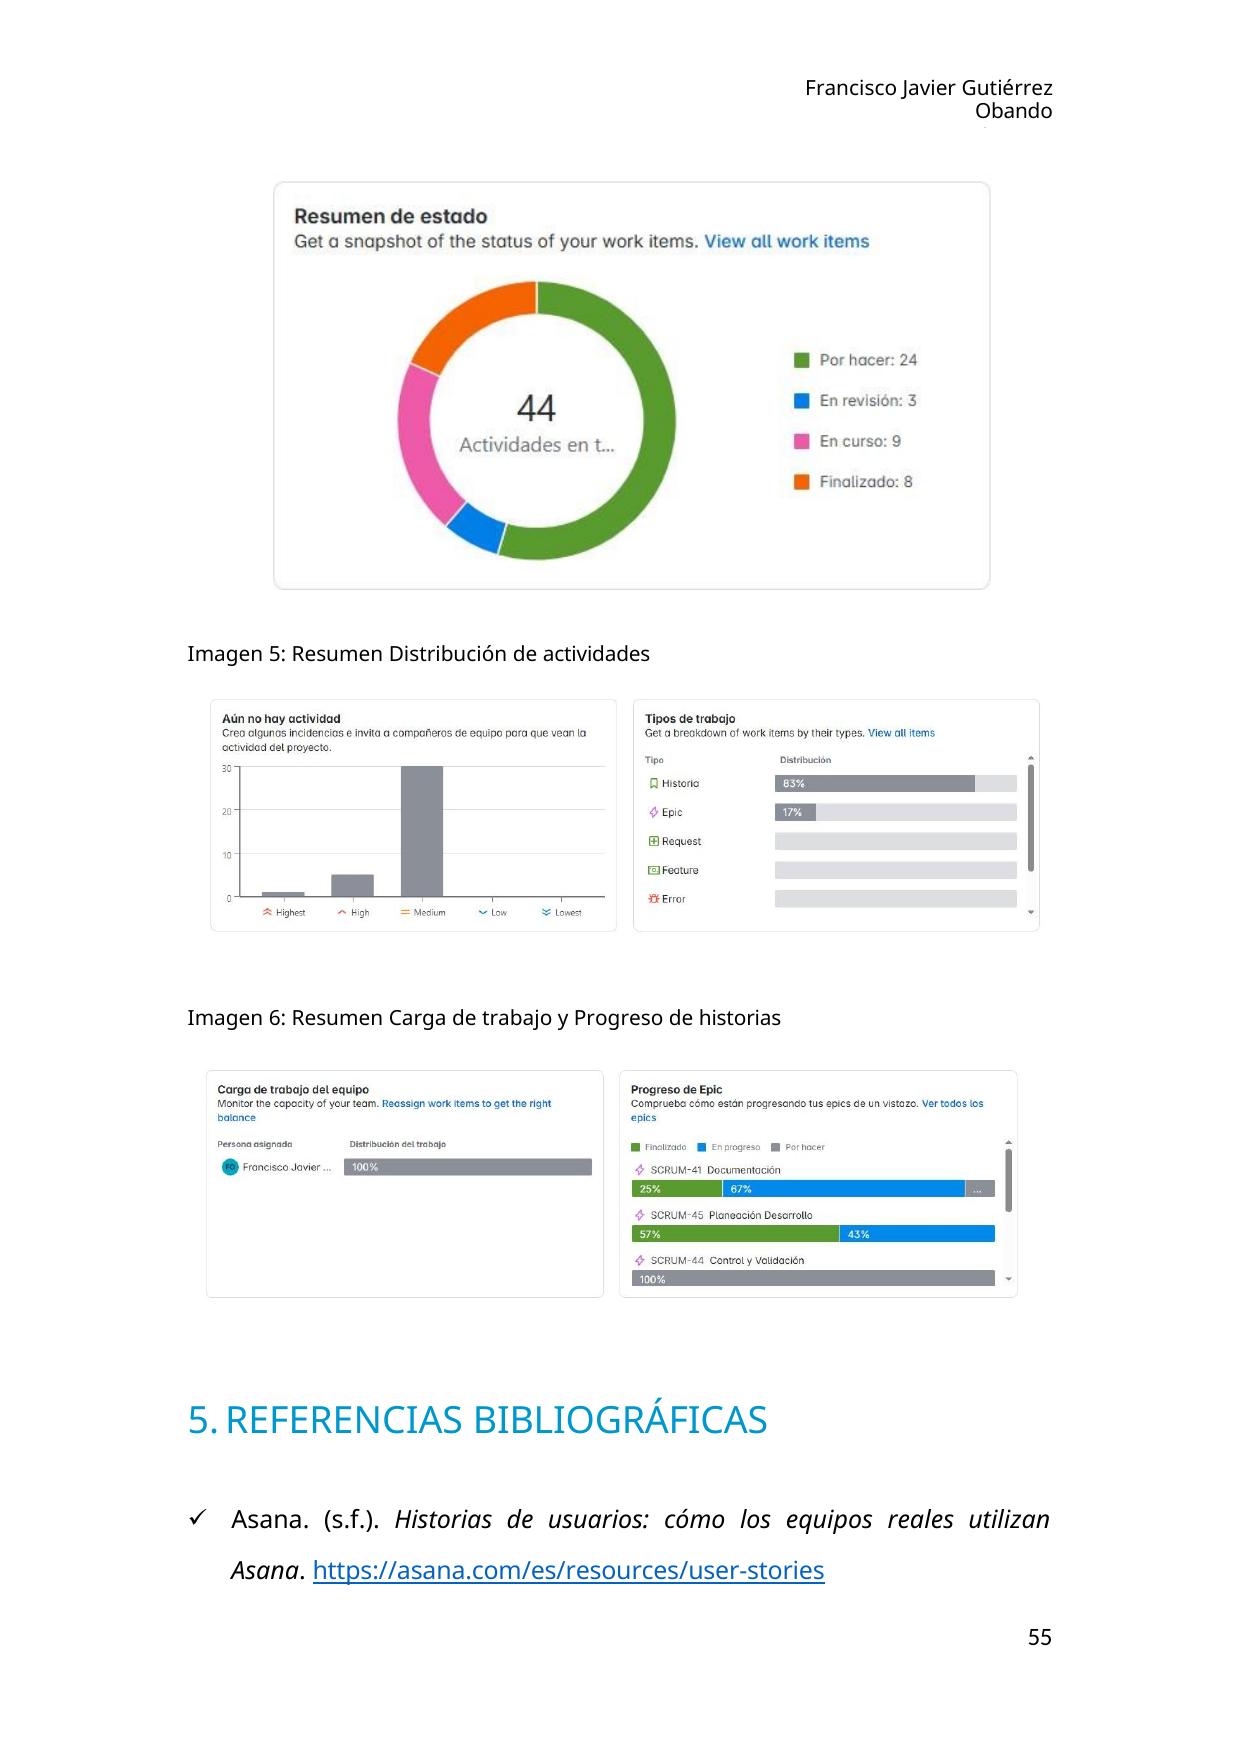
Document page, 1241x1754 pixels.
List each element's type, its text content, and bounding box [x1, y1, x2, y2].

text Imagen 6: Resumen Carga de trabajo y Progreso de historias [187, 1003, 1122, 1032]
picture [272, 174, 992, 590]
list Asana. (s.f.). Historias de usuarios: cómo los equipos reales utilizan Asana. https://asana.com/es/resources/user-stories [187, 1502, 1053, 1587]
subtitle REFERENCIAS BIBLIOGRÁFICAS [187, 1393, 1122, 1444]
text Imagen 5: Resumen Distribución de actividades [187, 639, 1122, 668]
picture [210, 698, 1044, 934]
picture [204, 1067, 1020, 1299]
